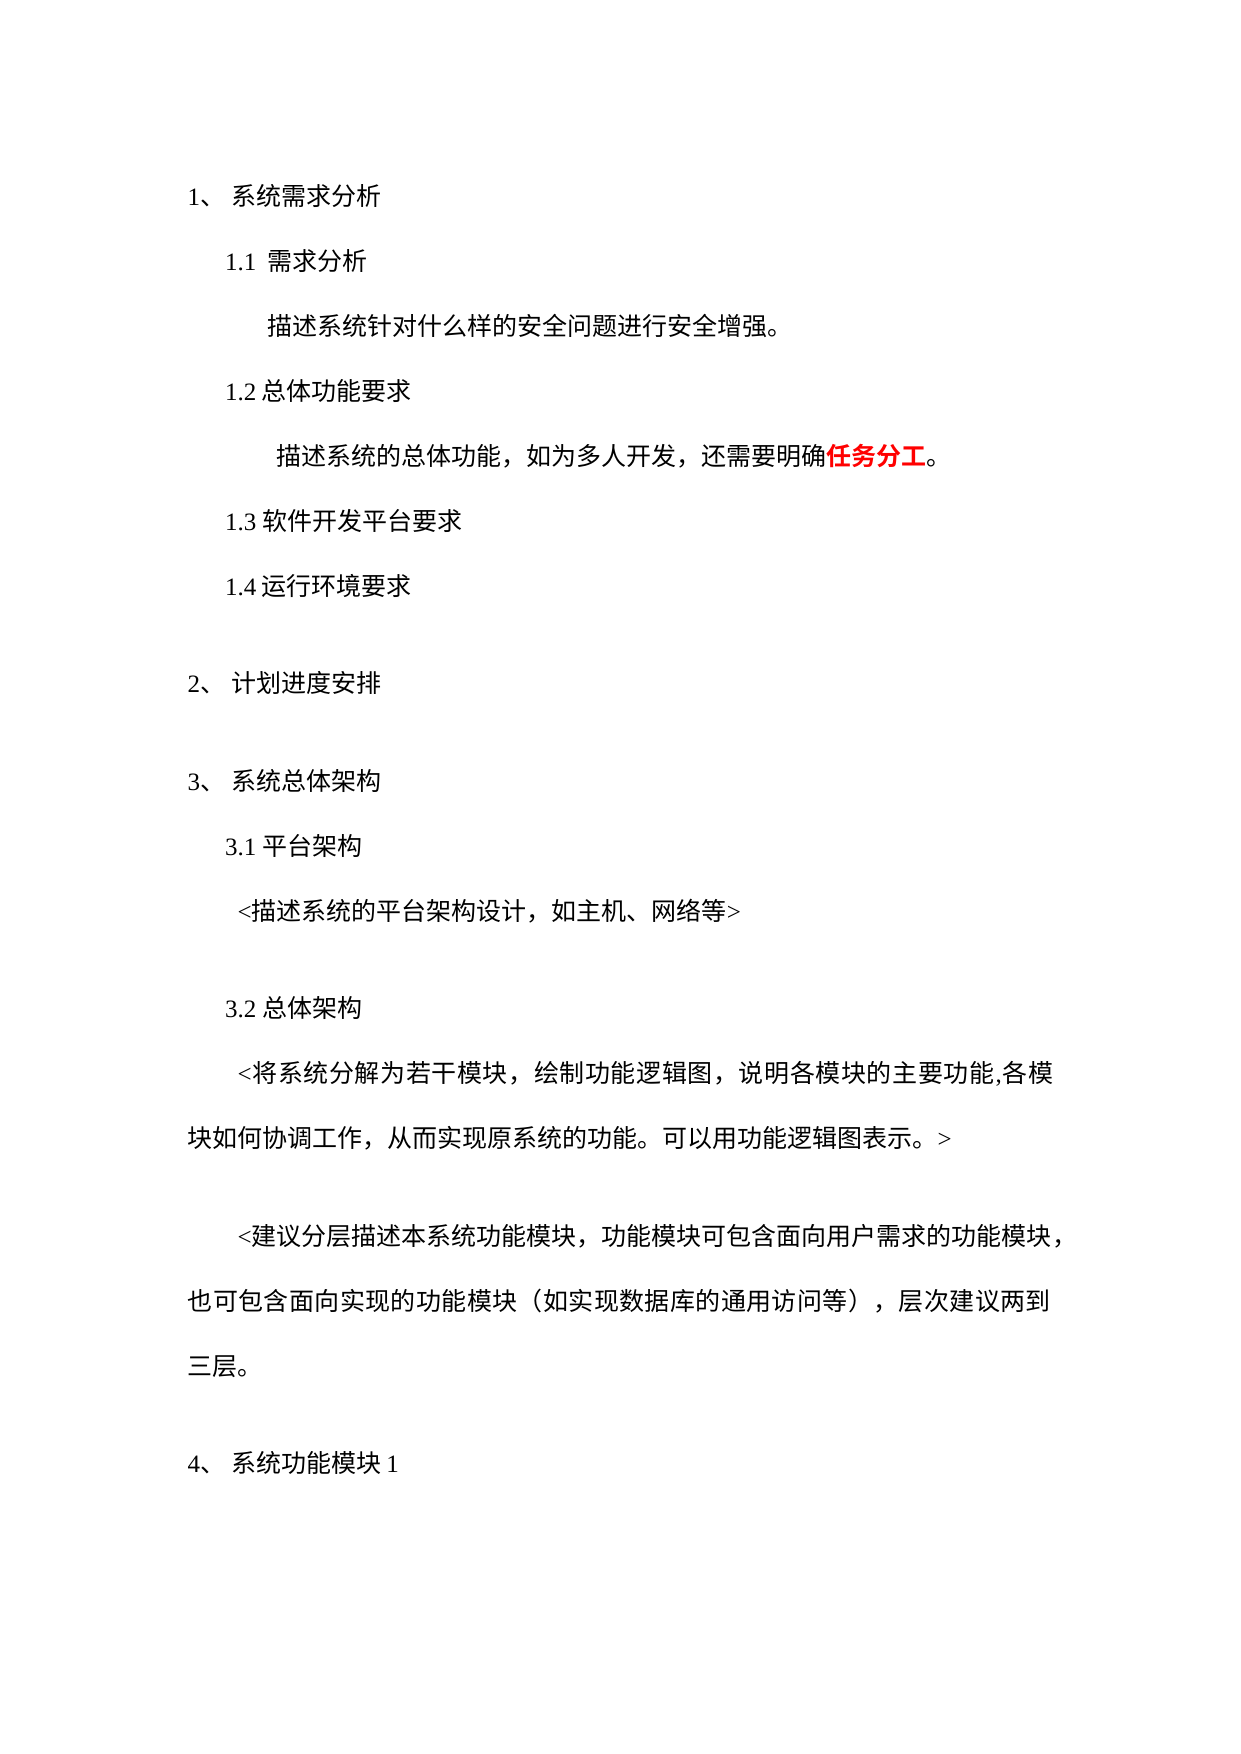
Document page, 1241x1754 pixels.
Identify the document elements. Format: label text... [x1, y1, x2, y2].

list 描述系统针对什么样的安全问题进行安全增强。 [268, 292, 1053, 357]
list 计划进度安排 [187, 649, 1053, 714]
list 3.2 总体架构 [225, 974, 1053, 1039]
list 描述系统的总体功能，如为多人开发，还需要明确任务分工。 [225, 422, 1053, 487]
list 系统总体架构 [187, 747, 1053, 812]
list <描述系统的平台架构设计，如主机、网络等> [187, 877, 1053, 942]
list 需求分析 [225, 227, 1053, 292]
list 3.1 平台架构 [225, 812, 1053, 877]
list 1.3 软件开发平台要求 [225, 487, 1053, 552]
list 1.4运行环境要求 [225, 552, 1053, 617]
list 系统功能模块1 [187, 1429, 1053, 1494]
list <建议分层描述本系统功能模块，功能模块可包含面向用户需求的功能模块，也可包含面向实现的功能模块（如实现数据库的通用访问等），层次建议两到三层。 [187, 1202, 1053, 1397]
list 1.2总体功能要求 [225, 357, 1053, 422]
list 系统需求分析 [187, 162, 1053, 227]
list <将系统分解为若干模块，绘制功能逻辑图，说明各模块的主要功能,各模块如何协调工作，从而实现原系统的功能。可以用功能逻辑图表示。> [187, 1039, 1053, 1169]
